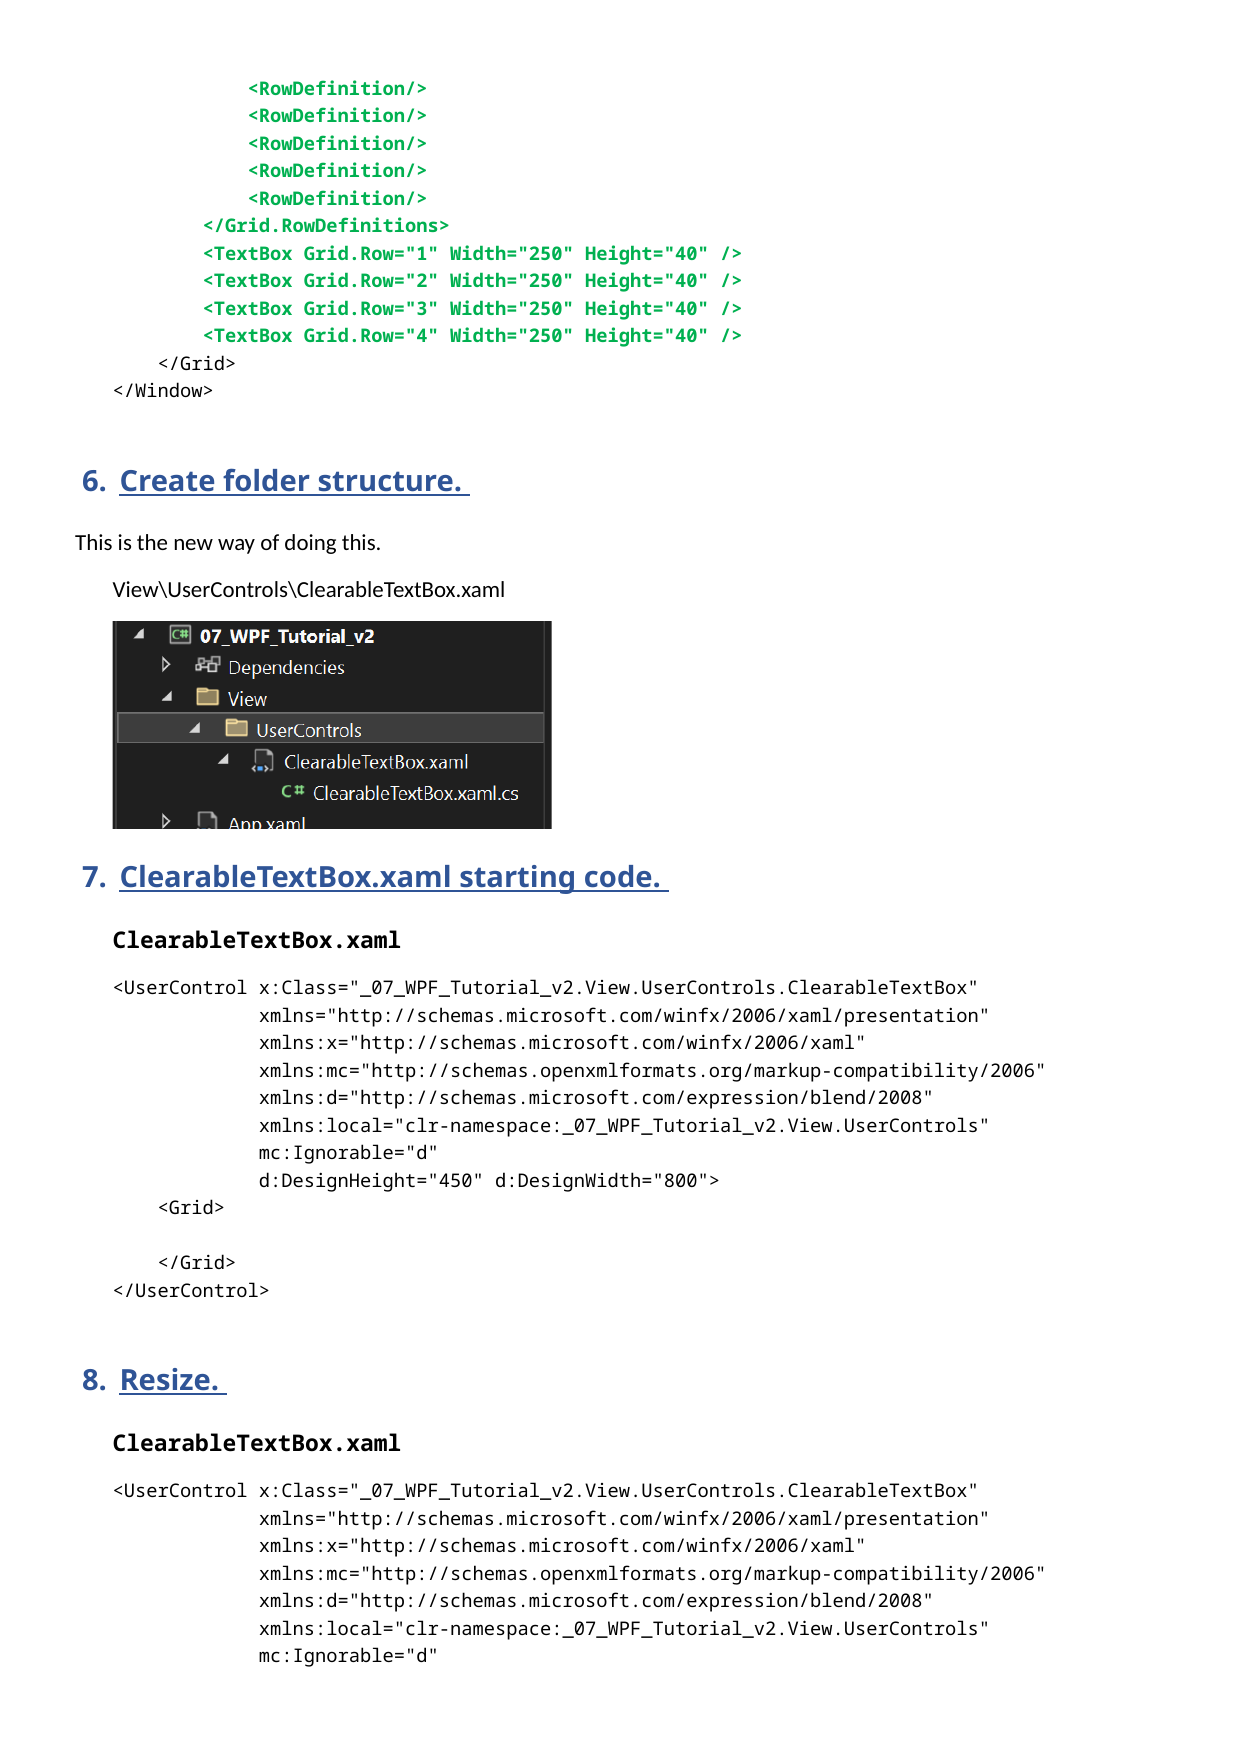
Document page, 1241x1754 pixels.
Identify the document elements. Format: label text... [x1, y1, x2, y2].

text <UserControl x:Class="_07_WPF_Tutorial_v2.View.UserControls.ClearableTextBox" [112, 1478, 1165, 1503]
text xmlns:d="http://schemas.microsoft.com/expression/blend/2008" [112, 1084, 1165, 1110]
text xmlns="http://schemas.microsoft.com/winfx/2006/xaml/presentation" [112, 1505, 1165, 1531]
text </Grid> [112, 1249, 1165, 1275]
text </Grid.RowDefinitions> [112, 212, 1165, 238]
text xmlns:x="http://schemas.microsoft.com/winfx/2006/xaml" [112, 1029, 1165, 1055]
picture [112, 621, 552, 829]
text <TextBox Grid.Row="1" Width="250" Height="40" /> [112, 240, 1165, 266]
title ClearableTextBox.xaml [112, 1427, 1165, 1459]
text <Grid> [112, 1194, 1165, 1220]
text xmlns="http://schemas.microsoft.com/winfx/2006/xaml/presentation" [112, 1002, 1165, 1027]
text mc:Ignorable="d" [112, 1643, 1165, 1668]
text <RowDefinition/> [112, 102, 1165, 128]
text <RowDefinition/> [112, 75, 1165, 101]
text xmlns:x="http://schemas.microsoft.com/winfx/2006/xaml" [112, 1533, 1165, 1558]
subtitle ClearableTextBox.xaml starting code. [82, 856, 1165, 896]
text xmlns:local="clr-namespace:_07_WPF_Tutorial_v2.View.UserControls" [112, 1615, 1165, 1641]
text <RowDefinition/> [112, 185, 1165, 211]
text </Window> [112, 377, 1165, 403]
text <TextBox Grid.Row="4" Width="250" Height="40" /> [112, 322, 1165, 348]
text <RowDefinition/> [112, 157, 1165, 183]
subtitle Resize. [82, 1359, 1165, 1399]
text d:DesignHeight="450" d:DesignWidth="800"> [112, 1167, 1165, 1192]
text This is the new way of doing this. [75, 528, 1165, 556]
text <TextBox Grid.Row="3" Width="250" Height="40" /> [112, 295, 1165, 321]
text xmlns:mc="http://schemas.openxmlformats.org/markup-compatibility/2006" [112, 1560, 1165, 1586]
text <UserControl x:Class="_07_WPF_Tutorial_v2.View.UserControls.ClearableTextBox" [112, 974, 1165, 1000]
text </Grid> [112, 350, 1165, 376]
text xmlns:mc="http://schemas.openxmlformats.org/markup-compatibility/2006" [112, 1057, 1165, 1082]
subtitle Create folder structure. [82, 460, 1165, 500]
text </UserControl> [112, 1277, 1165, 1302]
text <RowDefinition/> [112, 130, 1165, 156]
text mc:Ignorable="d" [112, 1139, 1165, 1165]
title ClearableTextBox.xaml [112, 924, 1165, 955]
text <TextBox Grid.Row="2" Width="250" Height="40" /> [112, 267, 1165, 293]
text xmlns:local="clr-namespace:_07_WPF_Tutorial_v2.View.UserControls" [112, 1112, 1165, 1137]
text View\UserControls\ClearableTextBox.xaml [112, 575, 1165, 603]
text xmlns:d="http://schemas.microsoft.com/expression/blend/2008" [112, 1588, 1165, 1613]
